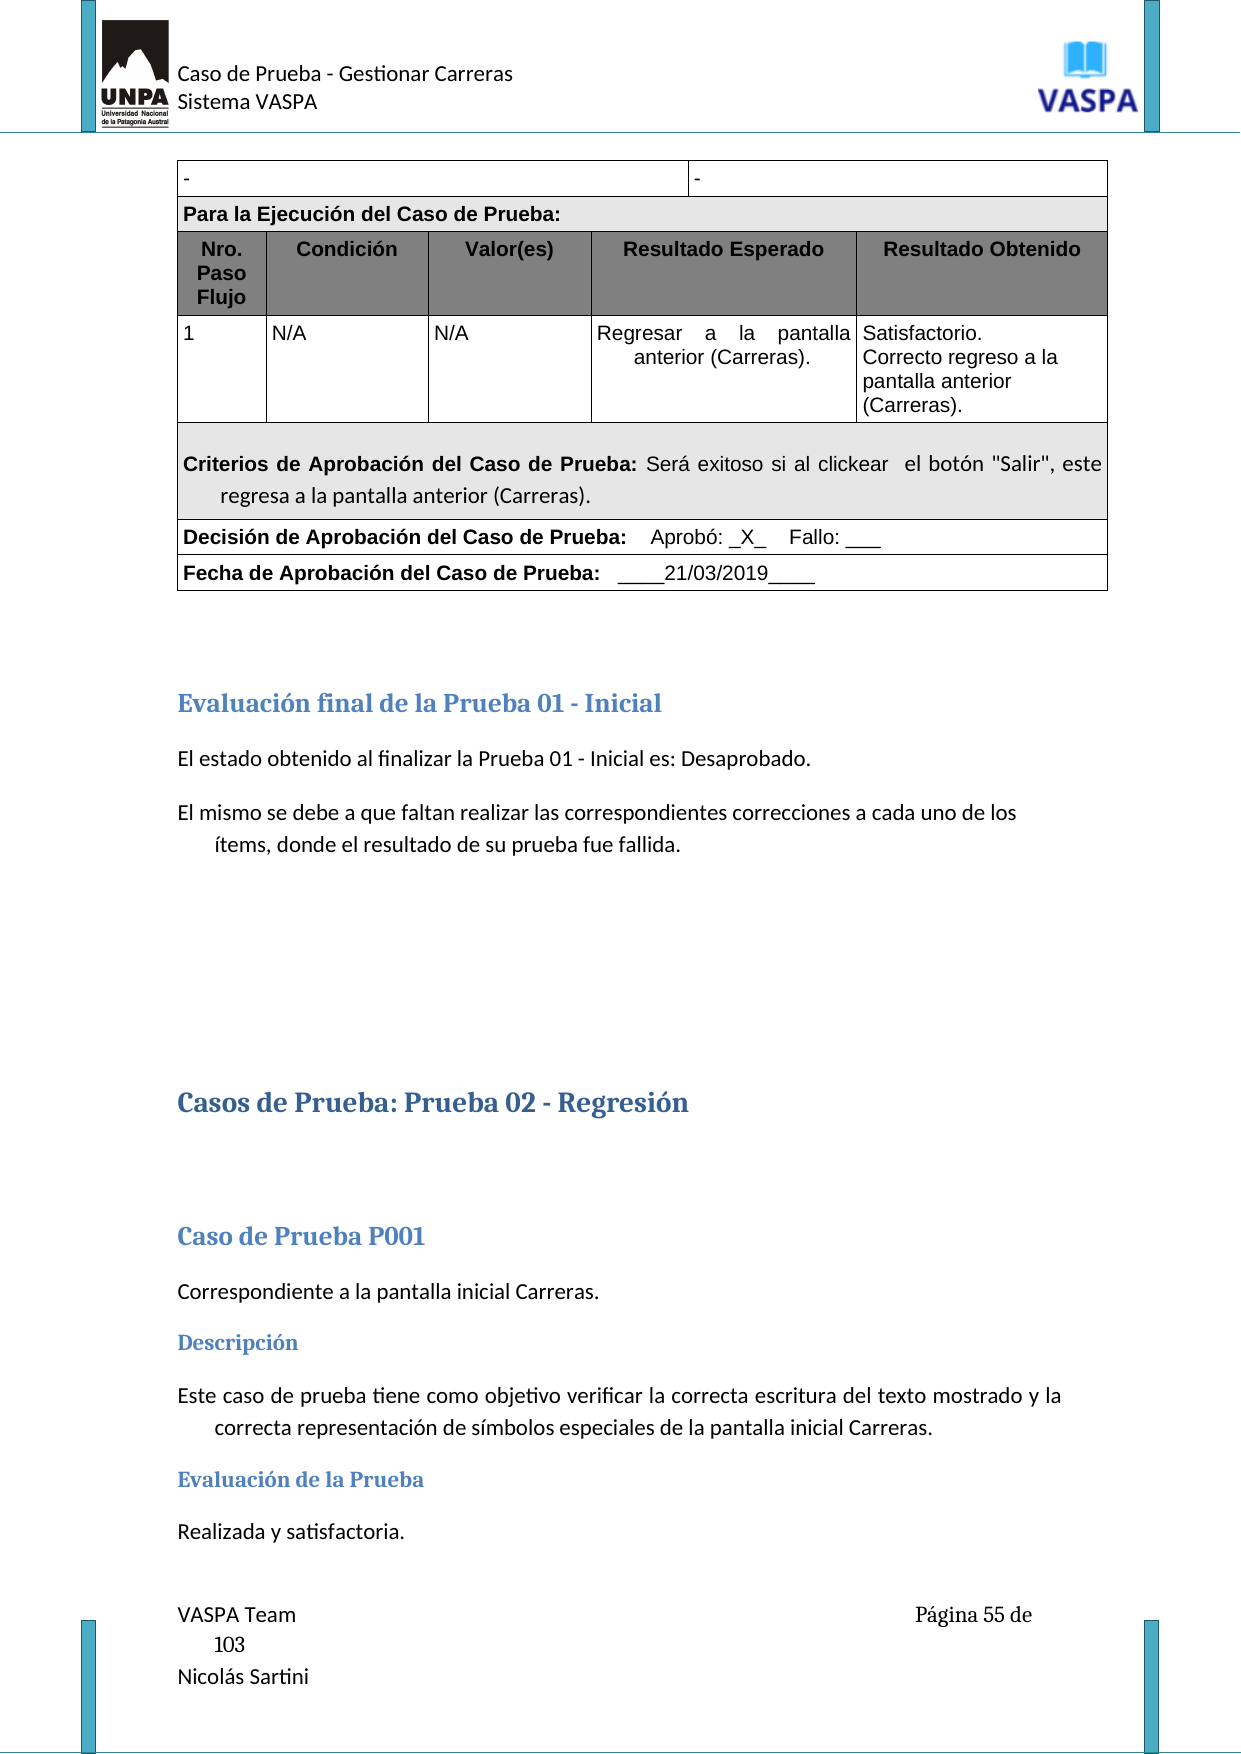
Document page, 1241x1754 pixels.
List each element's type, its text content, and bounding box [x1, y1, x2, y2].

subtitle Casos de Prueba: Prueba 02 - Regresión [177, 1087, 1063, 1120]
table_cell Condición [267, 232, 428, 315]
table_cell N/A [429, 316, 591, 422]
text Descripción [177, 1330, 1063, 1356]
text El mismo se debe a que faltan realizar las correspondientes correcciones a cada uno de los ítems, donde el resultado de su prueba fue fallida. [177, 798, 1063, 858]
text Evaluación final de la Prueba 01 - Inicial [177, 688, 1063, 719]
text Realizada y satisfactoria. [177, 1517, 1063, 1545]
table_cell Resultado Obtenido [857, 232, 1107, 315]
picture [100, 18, 170, 129]
table_cell Valor(es) [429, 232, 591, 315]
text Evaluación de la Prueba [177, 1466, 1063, 1493]
table_cell Fecha de Aprobación del Caso de Prueba: ____21/03/2019____ [178, 555, 1107, 590]
text Correspondiente a la pantalla inicial Carreras. [177, 1277, 1063, 1305]
text El estado obtenido al finalizar la Prueba 01 - Inicial es: Desaprobado. [177, 744, 1063, 773]
table_cell Para la Ejecución del Caso de Prueba: [178, 197, 1107, 231]
table_cell Nro. Paso Flujo [178, 232, 266, 315]
table_cell Decisión de Aprobación del Caso de Prueba: Aprobó: _X_ Fallo: ___ [178, 520, 1107, 554]
picture [1032, 21, 1143, 132]
table_cell Criterios de Aprobación del Caso de Prueba: Será exitoso si al clickear el botón "Salir", este regresa a la pantalla anterior (Carreras). [178, 423, 1107, 519]
table_cell Resultado Esperado [592, 232, 856, 315]
table_cell - [689, 161, 1107, 196]
table_cell Regresar a la pantalla anterior (Carreras). [592, 316, 856, 422]
table_cell Satisfactorio. Correcto regreso a la pantalla anterior (Carreras). [857, 316, 1107, 422]
table_cell 1 [178, 316, 266, 422]
table_cell N/A [267, 316, 428, 422]
text Este caso de prueba tiene como objetivo verificar la correcta escritura del texto mostrado y la correcta representación de símbolos especiales de la pantalla inicial Carreras. [177, 1381, 1063, 1441]
table_cell - [178, 161, 688, 196]
text Caso de Prueba P001 [177, 1221, 1063, 1252]
